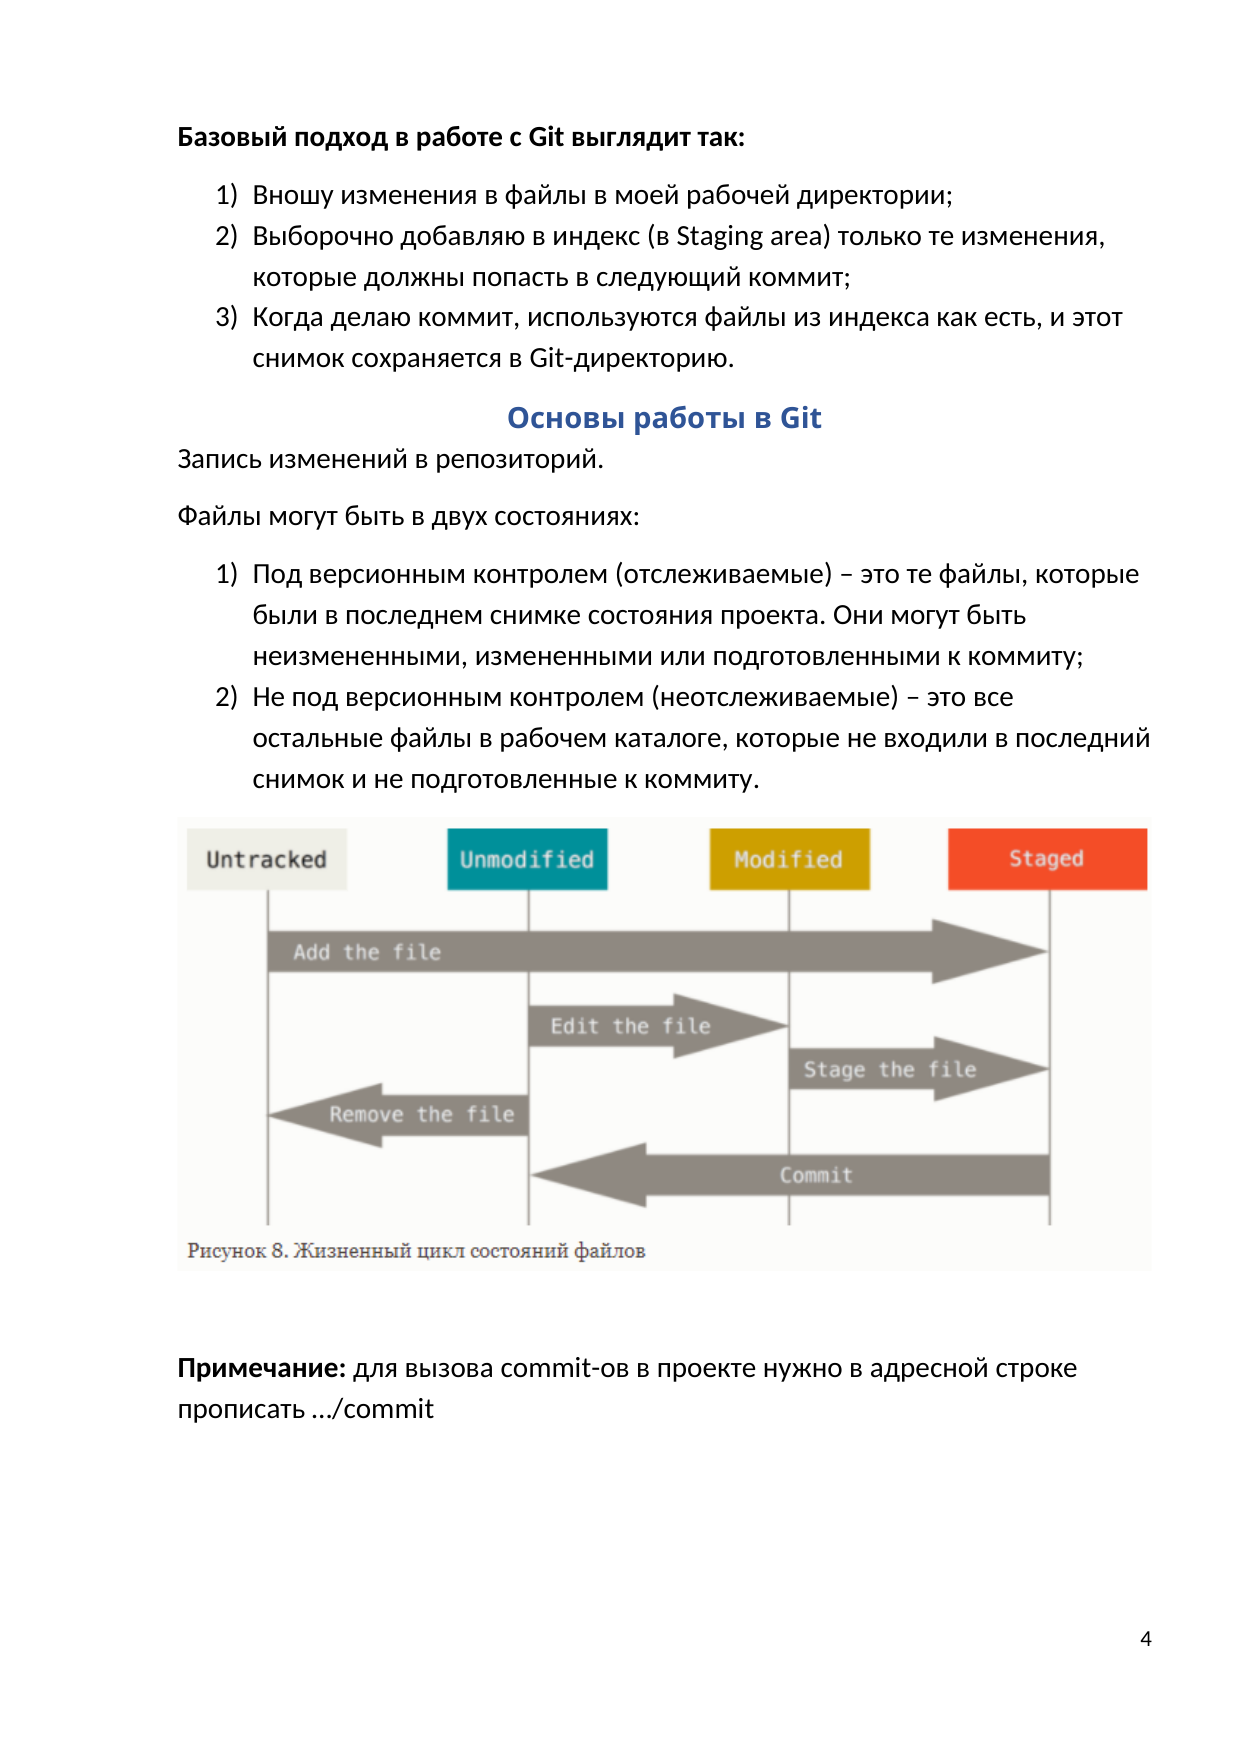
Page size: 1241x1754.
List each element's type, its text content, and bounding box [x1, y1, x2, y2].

list Выборочно добавляю в индекс (в Staging area) только те изменения, которые должны попасть в следующий коммит; [215, 217, 1152, 293]
picture [177, 817, 1152, 1271]
text Базовый подход в работе с Git выглядит так: [177, 118, 1152, 154]
text Примечание: для вызова commit-ов в проекте нужно в адресной строке прописать …/commit [177, 1349, 1152, 1426]
list Вношу изменения в файлы в моей рабочей директории; [215, 176, 1152, 211]
list Под версионным контролем (отслеживаемые) – это те файлы, которые были в последнем снимке состояния проекта. Они могут быть неизмененными, измененными или подготовленными к коммиту; [215, 555, 1152, 673]
subtitle Основы работы в Git [177, 397, 1152, 437]
text Запись изменений в репозиторий. [177, 440, 1152, 476]
text Файлы могут быть в двух состояниях: [177, 497, 1152, 533]
list Не под версионным контролем (неотслеживаемые) – это все остальные файлы в рабочем каталоге, которые не входили в последний снимок и не подготовленные к коммиту. [215, 678, 1152, 795]
list Когда делаю коммит, используются файлы из индекса как есть, и этот снимок сохраняется в Git-директорию. [215, 298, 1152, 375]
